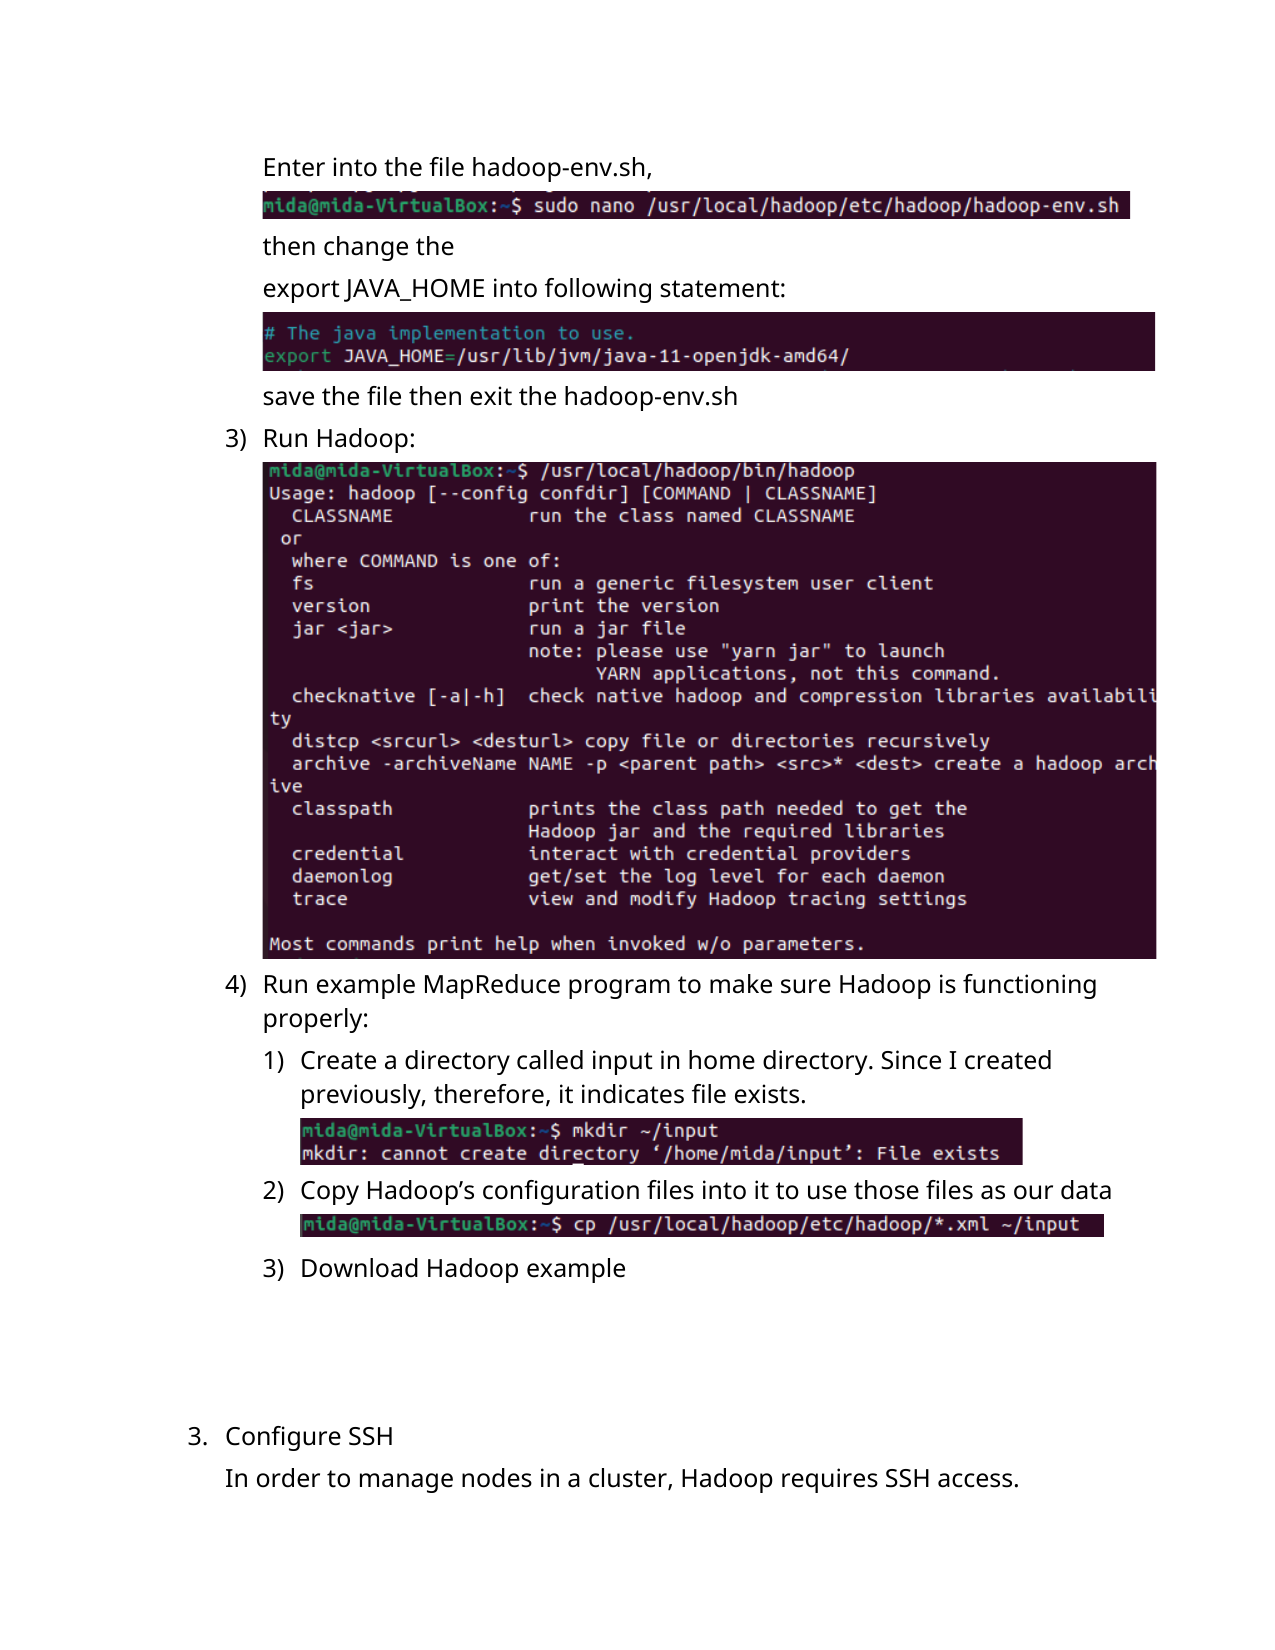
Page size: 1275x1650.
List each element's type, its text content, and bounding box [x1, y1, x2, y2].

text then change the [262, 228, 1125, 262]
picture [262, 191, 1130, 219]
list Run example MapReduce program to make sure Hadoop is functioning properly: [225, 967, 1125, 1035]
picture [300, 1118, 1023, 1165]
list Copy Hadoop’s configuration files into it to use those files as our data [262, 1172, 1125, 1207]
text Enter into the file hadoop-env.sh, [262, 150, 1125, 184]
list Download Hadoop example [262, 1251, 1125, 1285]
text save the file then exit the hadoop-env.sh [262, 379, 1125, 413]
picture [300, 1214, 1104, 1237]
list Run Hadoop: [225, 421, 1125, 455]
list Create a directory called input in home directory. Since I created previously, therefore, it indicates file exists. [262, 1042, 1125, 1111]
list Configure SSH [187, 1418, 1125, 1452]
text export JAVA_HOME into following statement: [262, 270, 1125, 304]
picture [262, 312, 1155, 371]
text In order to manage nodes in a cluster, Hadoop requires SSH access. [225, 1460, 1125, 1494]
picture [262, 462, 1157, 959]
